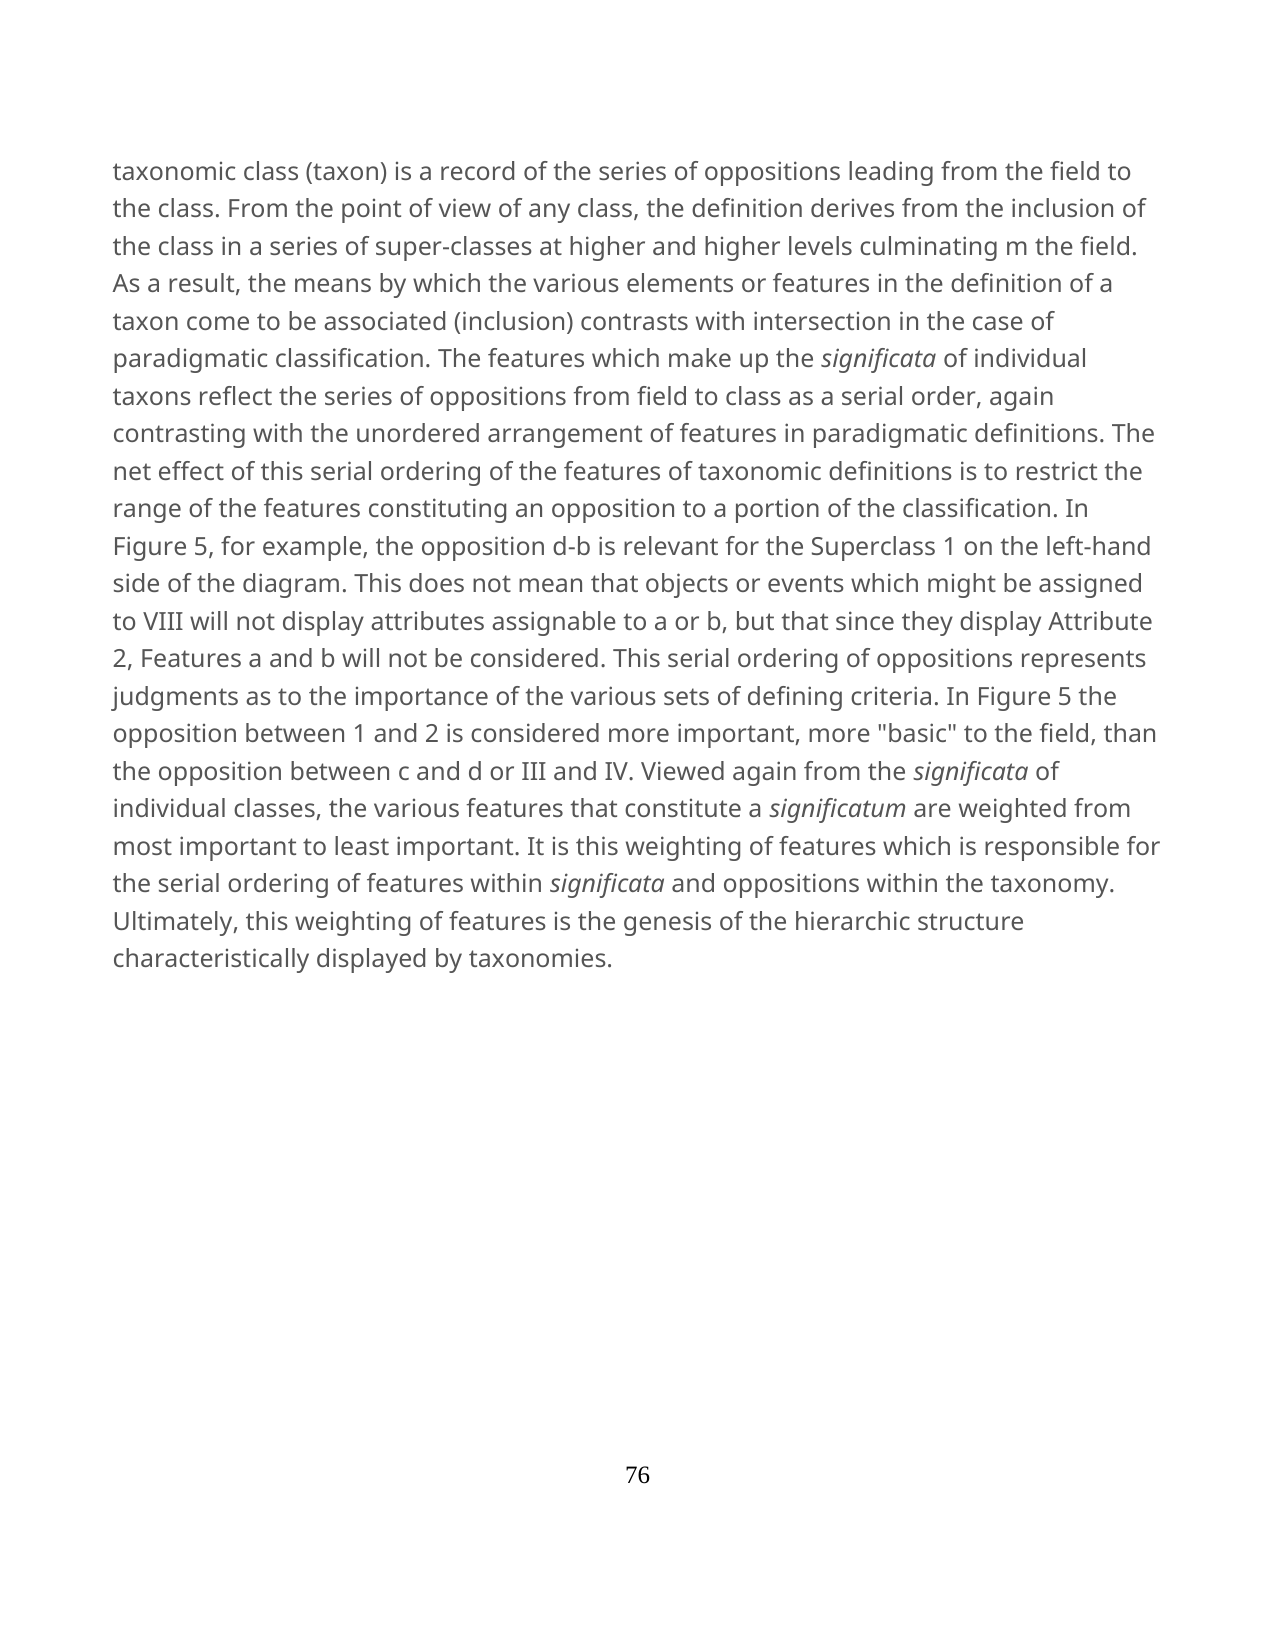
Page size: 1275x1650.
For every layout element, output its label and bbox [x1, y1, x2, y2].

text [112, 150, 1163, 975]
